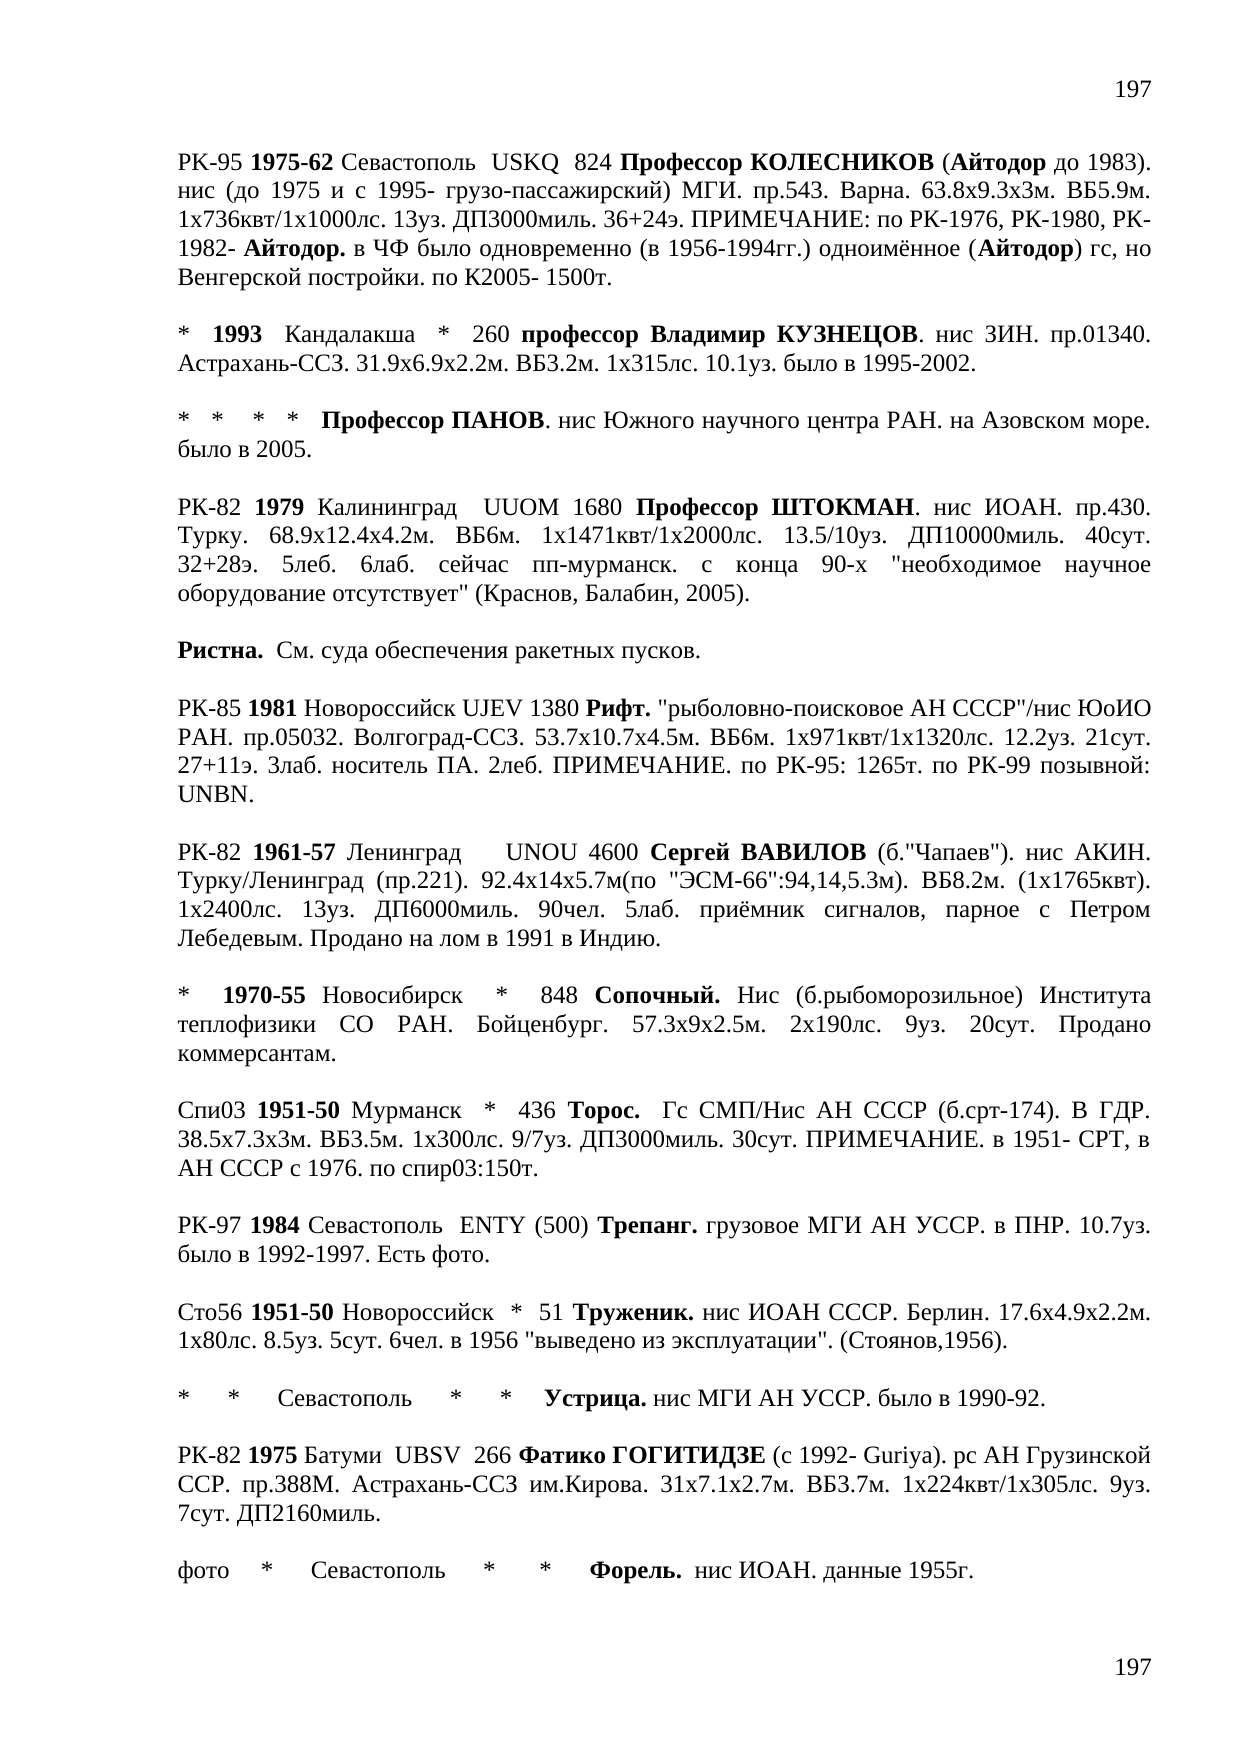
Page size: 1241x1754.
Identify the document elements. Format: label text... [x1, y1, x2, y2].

text РК-85 1981 Новороссийск UJEV 1380 Рифт. "рыболовно-поисковое АН СССР"/нис ЮоИО РАН. пр.05032. Волгоград-ССЗ. 53.7х10.7х4.5м. ВБ6м. 1х971квт/1х1320лс. 12.2уз. 21сут. 27+11э. 3лаб. носитель ПА. 2леб. ПРИМЕЧАНИЕ. по РК-95: 1265т. по РК-99 позывной: UNBN. [177, 693, 1152, 808]
text РК-82 1975 Батуми UBSV 266 Фатико ГОГИТИДЗЕ (c 1992- Guriya). рс АН Грузинской ССР. пр.388М. Астрахань-ССЗ им.Кирова. 31х7.1х2.7м. ВБ3.7м. 1х224квт/1х305лс. 9уз. 7сут. ДП2160миль. [177, 1441, 1152, 1527]
text Ристна. См. суда обеспечения ракетных пусков. [177, 636, 1152, 664]
text * 1970-55 Новосибирск * 848 Сопочный. Нис (б.рыбоморозильное) Института теплофизики СО РАН. Бойценбург. 57.3х9х2.5м. 2х190лс. 9уз. 20сут. Продано коммерсантам. [177, 981, 1152, 1067]
text * 1993 Кандалакша * 260 профессор Владимир КУЗНЕЦОВ. нис ЗИН. пр.01340. Астрахань-ССЗ. 31.9х6.9х2.2м. ВБ3.2м. 1х315лс. 10.1уз. было в 1995-2002. [177, 319, 1152, 377]
text фото * Севастополь * * Форель. нис ИОАН. данные 1955г. [177, 1556, 1152, 1584]
text РК-82 1979 Калининград UUOM 1680 Профессор ШТОКМАН. нис ИОАН. пр.430. Турку. 68.9х12.4х4.2м. ВБ6м. 1х1471квт/1х2000лс. 13.5/10уз. ДП10000миль. 40сут. 32+28э. 5леб. 6лаб. сейчас пп-мурманск. с конца 90-х "необходимое научное оборудование отсутствует" (Краснов, Балабин, 2005). [177, 492, 1152, 607]
text PK-95 1975-62 Севастополь USKQ 824 Профессор КОЛЕСНИКОВ (Айтодор до 1983). нис (до 1975 и с 1995- грузо-пассажирский) МГИ. пр.543. Варна. 63.8x9.3x3м. ВБ5.9м. 1х736квт/1х1000лс. 13уз. ДП3000миль. 36+24э. ПРИМЕЧАНИЕ: по РК-1976, РК-1980, РК-1982- Айтодор. в ЧФ было одновременно (в 1956-1994гг.) одноимённое (Айтодор) гс, но Венгерской постройки. по К2005- 1500т. [177, 147, 1152, 291]
text * * Севастополь * * Устрица. нис МГИ АН УССР. было в 1990-92. [177, 1383, 1152, 1412]
text РК-97 1984 Севастополь ENTY (500) Трепанг. грузовое МГИ АН УССР. в ПНР. 10.7уз. было в 1992-1997. Есть фото. [177, 1211, 1152, 1268]
text РК-82 1961-57 Ленинград UNOU 4600 Сергей ВАВИЛОВ (б."Чапаев"). нис АКИН. Турку/Ленинград (пр.221). 92.4х14х5.7м(по "ЭСМ-66":94,14,5.3м). ВБ8.2м. (1х1765квт). 1х2400лс. 13уз. ДП6000миль. 90чел. 5лаб. приёмник сигналов, парное с Петром Лебедевым. Продано на лом в 1991 в Индию. [177, 837, 1152, 952]
text * * * * Профессор ПАНОВ. нис Южного научного центра РАН. на Азовском море. было в 2005. [177, 406, 1152, 463]
text Спи03 1951-50 Мурманск * 436 Торос. Гс СМП/Нис АН СССР (б.срт-174). В ГДР. 38.5х7.3х3м. ВБ3.5м. 1х300лс. 9/7уз. ДП3000миль. 30сут. ПРИМЕЧАНИЕ. в 1951- СРТ, в АН СССР с 1976. по спир03:150т. [177, 1096, 1152, 1182]
text Сто56 1951-50 Новороссийск * 51 Труженик. нис ИОАН СССР. Берлин. 17.6х4.9х2.2м. 1х80лс. 8.5уз. 5сут. 6чел. в 1956 "выведено из эксплуатации". (Стоянов,1956). [177, 1297, 1152, 1354]
